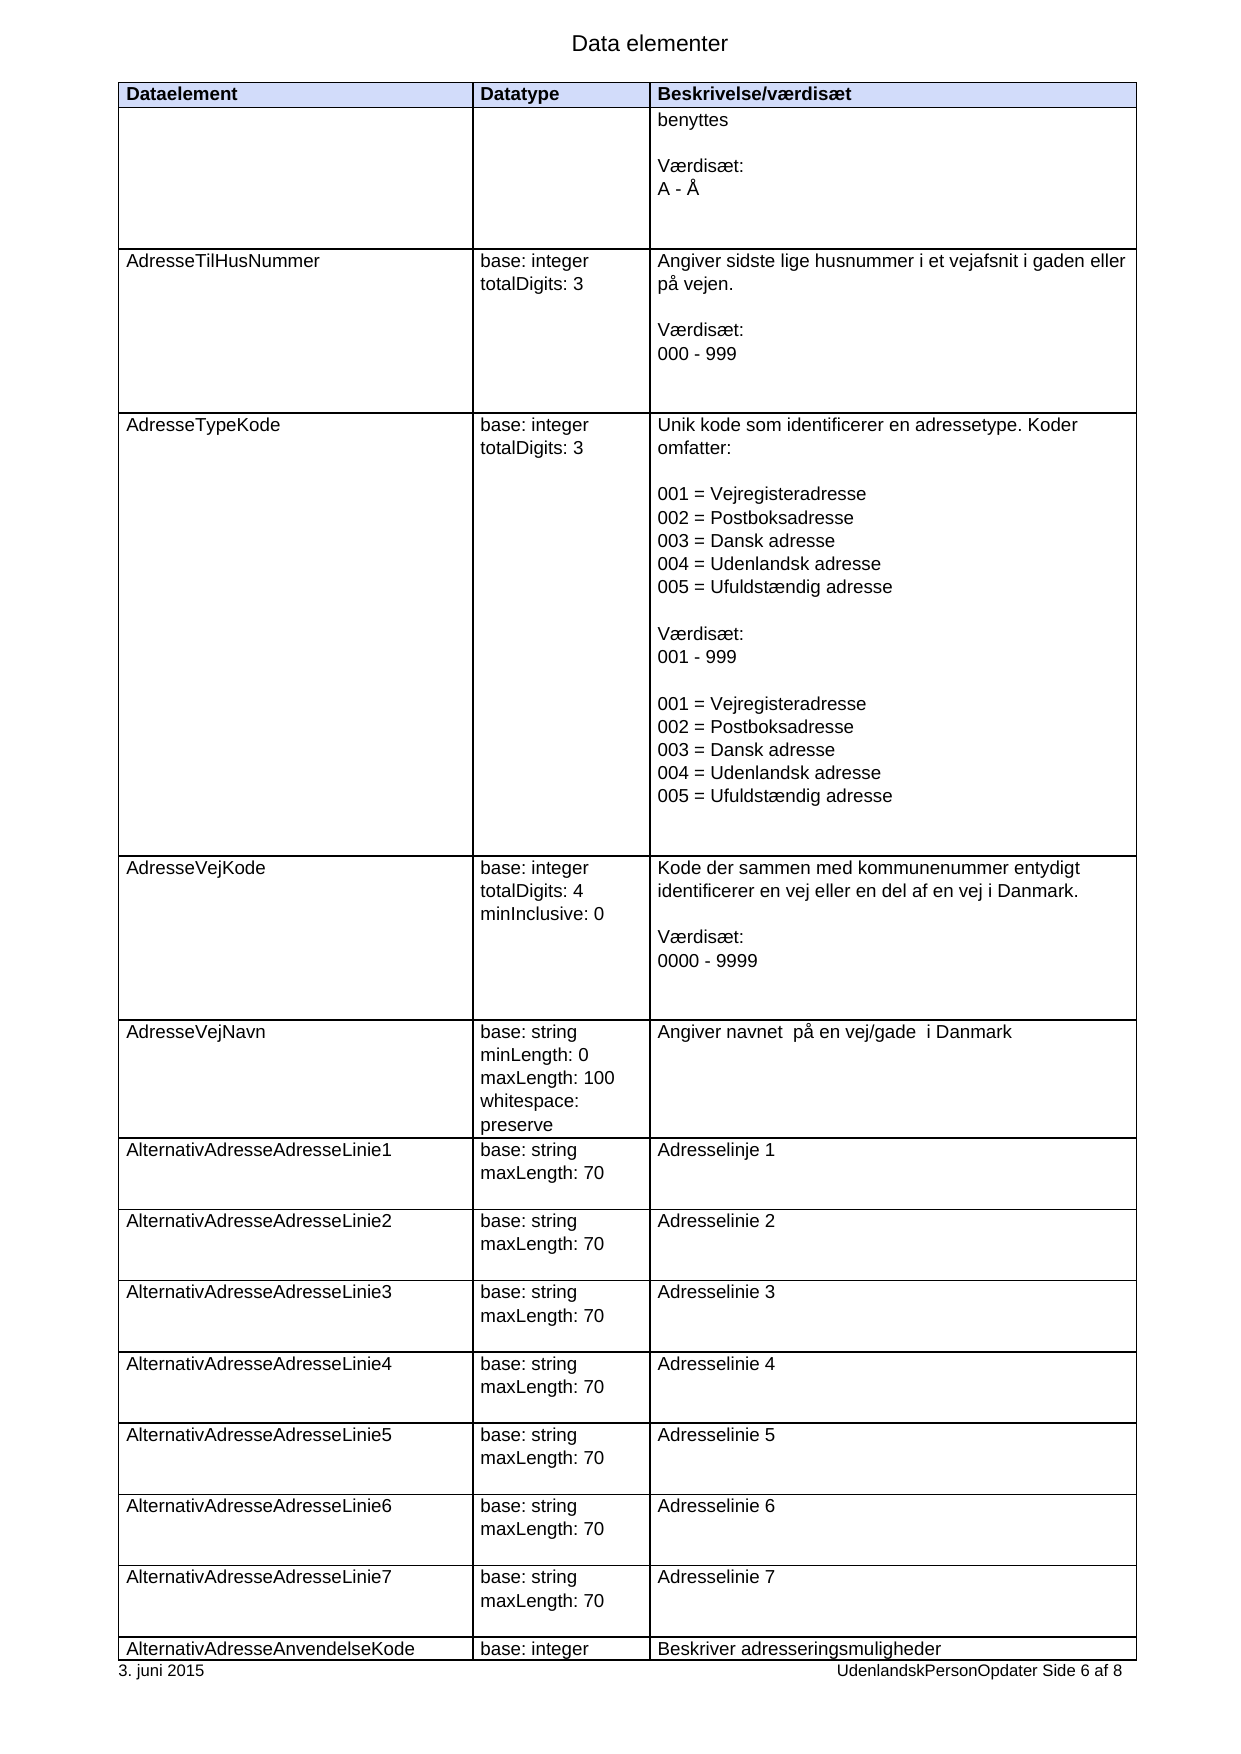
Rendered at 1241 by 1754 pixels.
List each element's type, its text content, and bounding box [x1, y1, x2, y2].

table_cell AlternativAdresseAdresseLinie3 [119, 1281, 472, 1351]
table_cell AdresseTilHusNummer [119, 250, 472, 412]
table_cell AlternativAdresseAdresseLinie5 [119, 1424, 472, 1493]
table_cell AdresseVejKode [119, 857, 472, 1019]
table_cell base: string maxLength: 70 [474, 1495, 649, 1565]
table_cell AlternativAdresseAdresseLinie2 [119, 1210, 472, 1280]
table_cell base: integer totalDigits: 4 minInclusive: 0 [474, 857, 649, 1019]
table_cell base: integer totalDigits: 3 [474, 250, 649, 412]
table_cell AlternativAdresseAdresseLinie1 [119, 1139, 472, 1208]
table_cell base: string maxLength: 70 [474, 1424, 649, 1493]
table_cell Unik kode som identificerer en adressetype. Koder omfatter: 001 = Vejregisteradresse 002 = Postboksadresse 003 = Dansk adresse 004 = Udenlandsk adresse 005 = Ufuldstændig adresse Værdisæt: 001 - 999 001 = Vejregisteradresse 002 = Postboksadresse 003 = Dansk adresse 004 = Udenlandsk adresse 005 = Ufuldstændig adresse [651, 414, 1136, 855]
table_header Dataelement [119, 83, 472, 107]
table_cell base: string maxLength: 70 [474, 1566, 649, 1636]
table_cell Angiver navnet på en vej/gade i Danmark [651, 1021, 1136, 1137]
table_cell AdresseTypeKode [119, 414, 472, 855]
table_header Datatype [474, 83, 649, 107]
table_cell base: string maxLength: 70 [474, 1281, 649, 1351]
table_cell AdresseVejNavn [119, 1021, 472, 1137]
table_cell Adresselinie 4 [651, 1353, 1136, 1422]
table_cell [474, 1638, 649, 1659]
table_cell Adresselinie 6 [651, 1495, 1136, 1565]
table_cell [474, 108, 649, 248]
table_cell base: string maxLength: 70 [474, 1139, 649, 1208]
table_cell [119, 1638, 472, 1659]
table_cell base: string maxLength: 70 [474, 1210, 649, 1280]
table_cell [651, 108, 1136, 248]
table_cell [119, 108, 472, 248]
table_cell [651, 1638, 1136, 1659]
table_cell Adresselinie 2 [651, 1210, 1136, 1280]
table_cell base: string maxLength: 70 [474, 1353, 649, 1422]
table_cell Adresselinie 3 [651, 1281, 1136, 1351]
table_header Beskrivelse/værdisæt [651, 83, 1136, 107]
table_cell base: string minLength: 0 maxLength: 100 whitespace: preserve [474, 1021, 649, 1137]
table_cell AlternativAdresseAdresseLinie4 [119, 1353, 472, 1422]
table_cell base: integer totalDigits: 3 [474, 414, 649, 855]
table_cell Adresselinie 7 [651, 1566, 1136, 1636]
table_cell Kode der sammen med kommunenummer entydigt identificerer en vej eller en del af en vej i Danmark. Værdisæt: 0000 - 9999 [651, 857, 1136, 1019]
table_cell Adresselinje 1 [651, 1139, 1136, 1208]
table_cell AlternativAdresseAdresseLinie7 [119, 1566, 472, 1636]
table_cell AlternativAdresseAdresseLinie6 [119, 1495, 472, 1565]
table_cell Adresselinie 5 [651, 1424, 1136, 1493]
table_cell Angiver sidste lige husnummer i et vejafsnit i gaden eller på vejen. Værdisæt: 000 - 999 [651, 250, 1136, 412]
